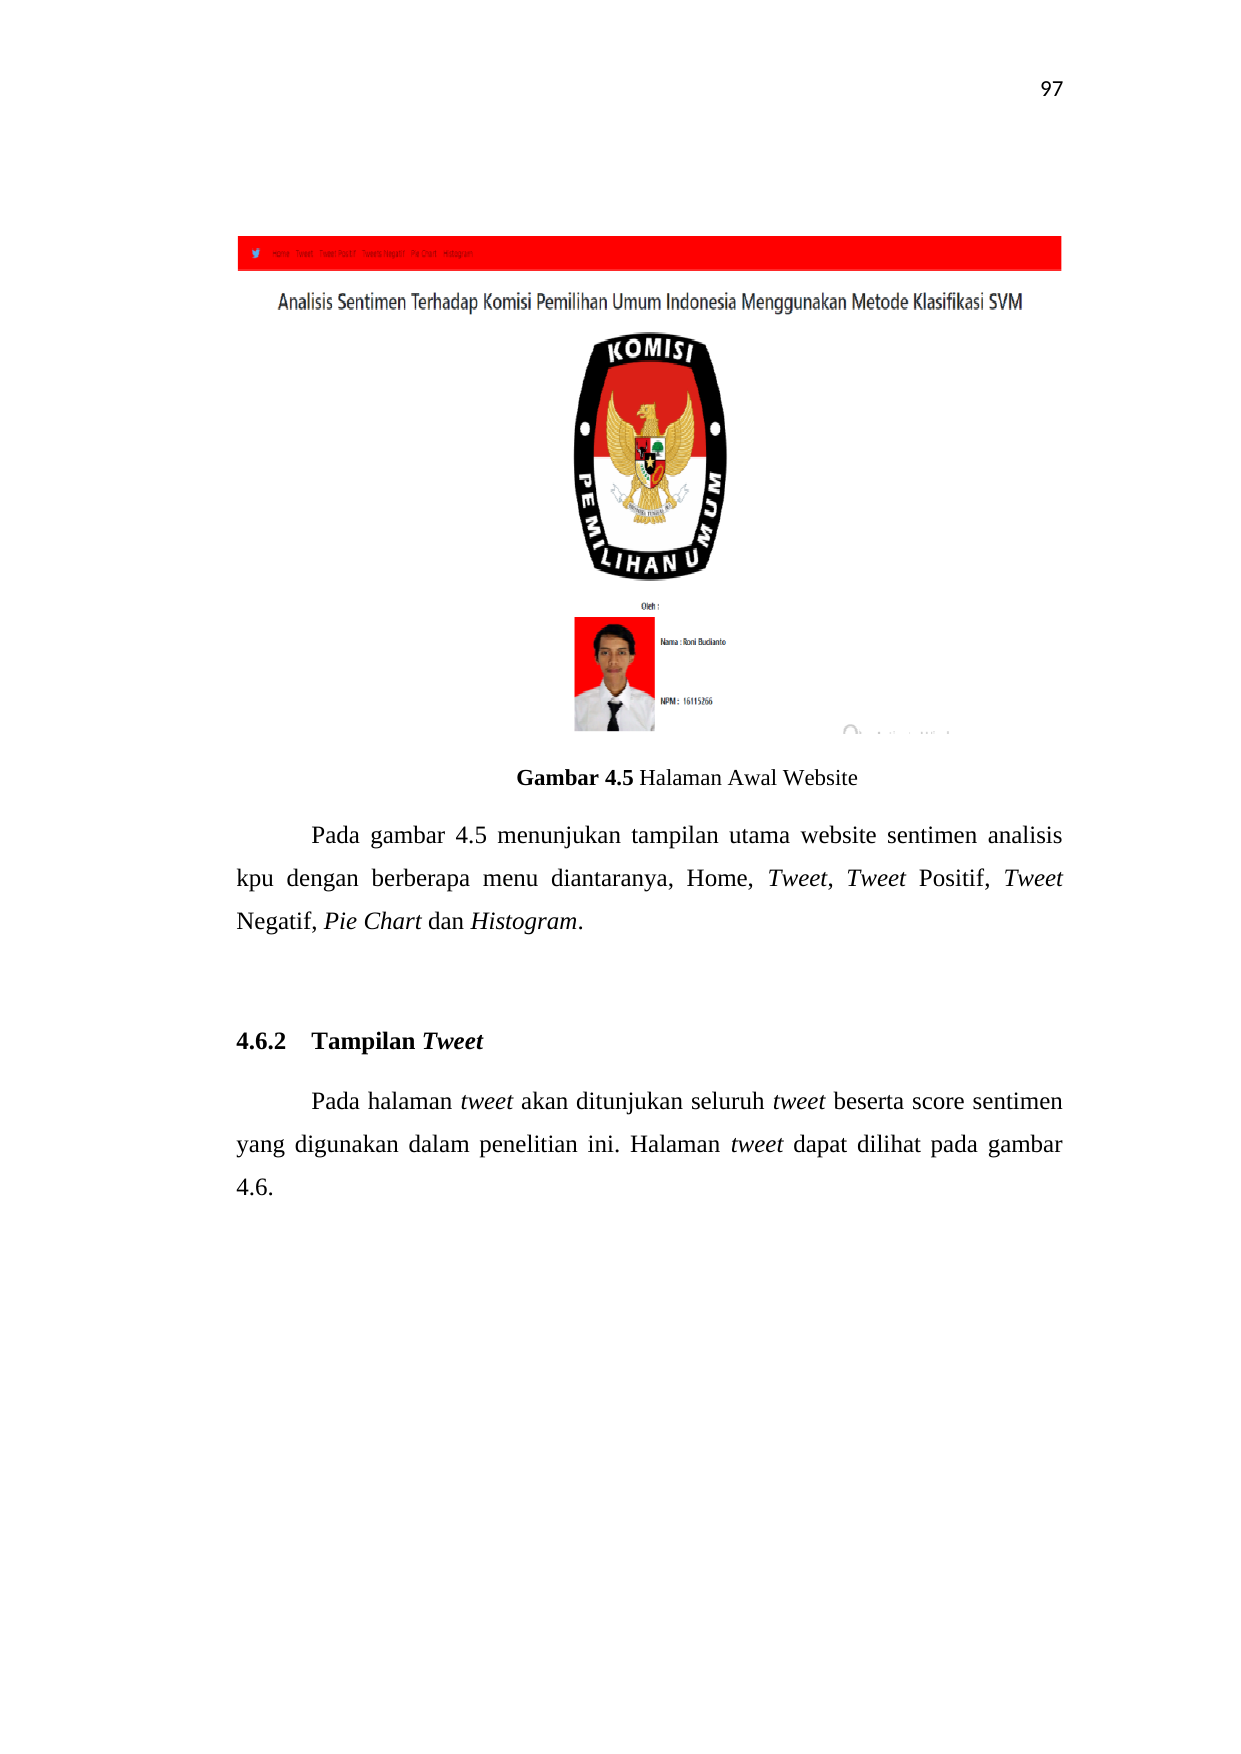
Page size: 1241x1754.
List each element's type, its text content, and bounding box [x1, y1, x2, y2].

text Gambar 4.5 Halaman Awal Website [236, 764, 1063, 790]
picture [237, 236, 1062, 734]
list Tampilan Tweet [236, 1026, 1063, 1055]
text Pada halaman tweet akan ditunjukan seluruh tweet beserta score sentimen yang digunakan dalam penelitian ini. Halaman tweet dapat dilihat pada gambar 4.6. [236, 1086, 1063, 1201]
text Pada gambar 4.5 menunjukan tampilan utama website sentimen analisis kpu dengan berberapa menu diantaranya, Home, Tweet, Tweet Positif, Tweet Negatif, Pie Chart dan Histogram. [236, 820, 1063, 935]
